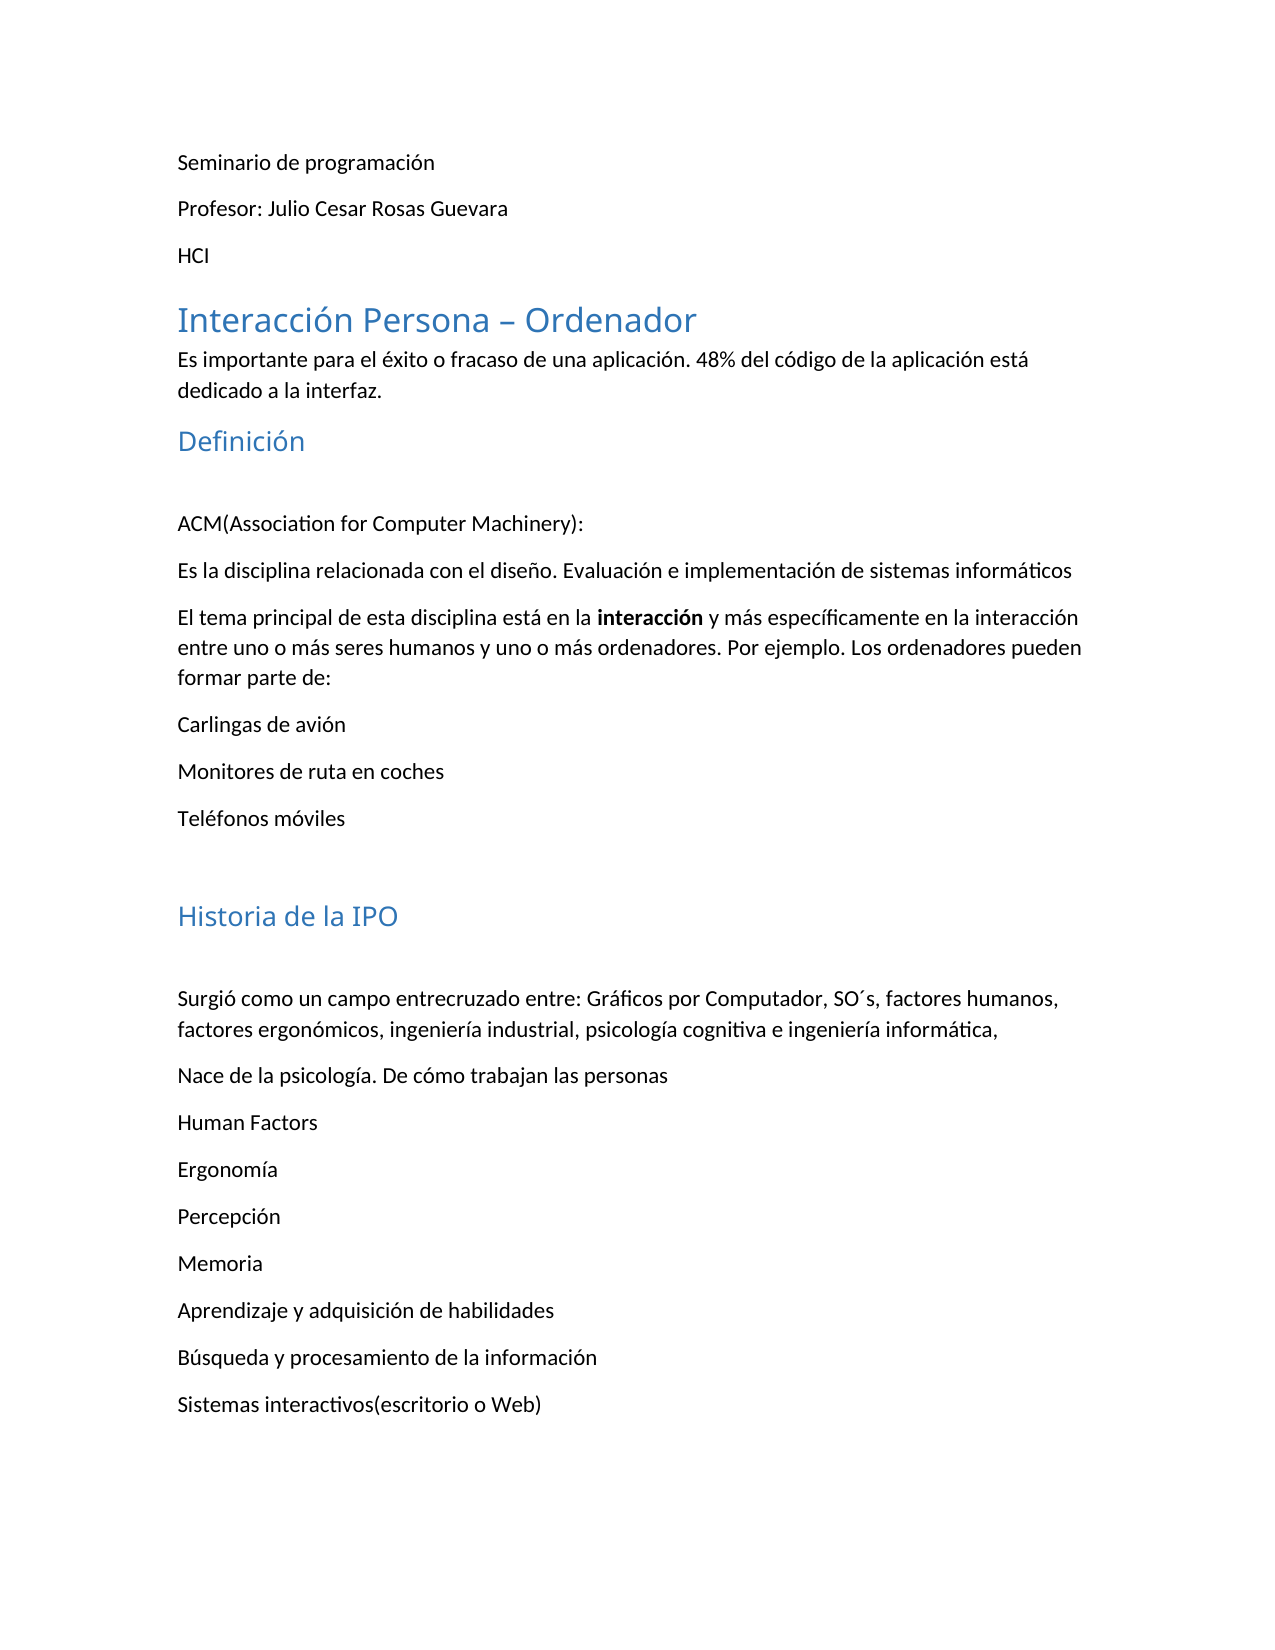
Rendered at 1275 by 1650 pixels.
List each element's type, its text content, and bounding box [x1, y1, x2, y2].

text Surgió como un campo entrecruzado entre: Gráficos por Computador, SO´s, factores humanos, factores ergonómicos, ingeniería industrial, psicología cognitiva e ingeniería informática, [177, 984, 1098, 1043]
text Es la disciplina relacionada con el diseño. Evaluación e implementación de sistemas informáticos [177, 556, 1098, 584]
text Carlingas de avión [177, 710, 1098, 738]
text Memoria [177, 1249, 1098, 1277]
text ACM(Association for Computer Machinery): [177, 509, 1098, 537]
text El tema principal de esta disciplina está en la interacción y más específicamente en la interacción entre uno o más seres humanos y uno o más ordenadores. Por ejemplo. Los ordenadores pueden formar parte de: [177, 603, 1098, 691]
text Sistemas interactivos(escritorio o Web) [177, 1390, 1098, 1418]
text Seminario de programación [177, 148, 1098, 176]
text Búsqueda y procesamiento de la información [177, 1343, 1098, 1371]
text Ergonomía [177, 1155, 1098, 1183]
text Es importante para el éxito o fracaso de una aplicación. 48% del código de la aplicación está dedicado a la interfaz. [177, 346, 1098, 404]
subtitle Historia de la IPO [177, 898, 1098, 935]
text Aprendizaje y adquisición de habilidades [177, 1296, 1098, 1324]
text Teléfonos móviles [177, 804, 1098, 832]
subtitle Interacción Persona – Ordenador [177, 297, 1098, 342]
subtitle Definición [177, 423, 1098, 459]
text Human Factors [177, 1108, 1098, 1136]
text Monitores de ruta en coches [177, 757, 1098, 785]
text Percepción [177, 1202, 1098, 1230]
text HCI [177, 241, 1098, 269]
text Nace de la psicología. De cómo trabajan las personas [177, 1062, 1098, 1089]
text Profesor: Julio Cesar Rosas Guevara [177, 194, 1098, 222]
